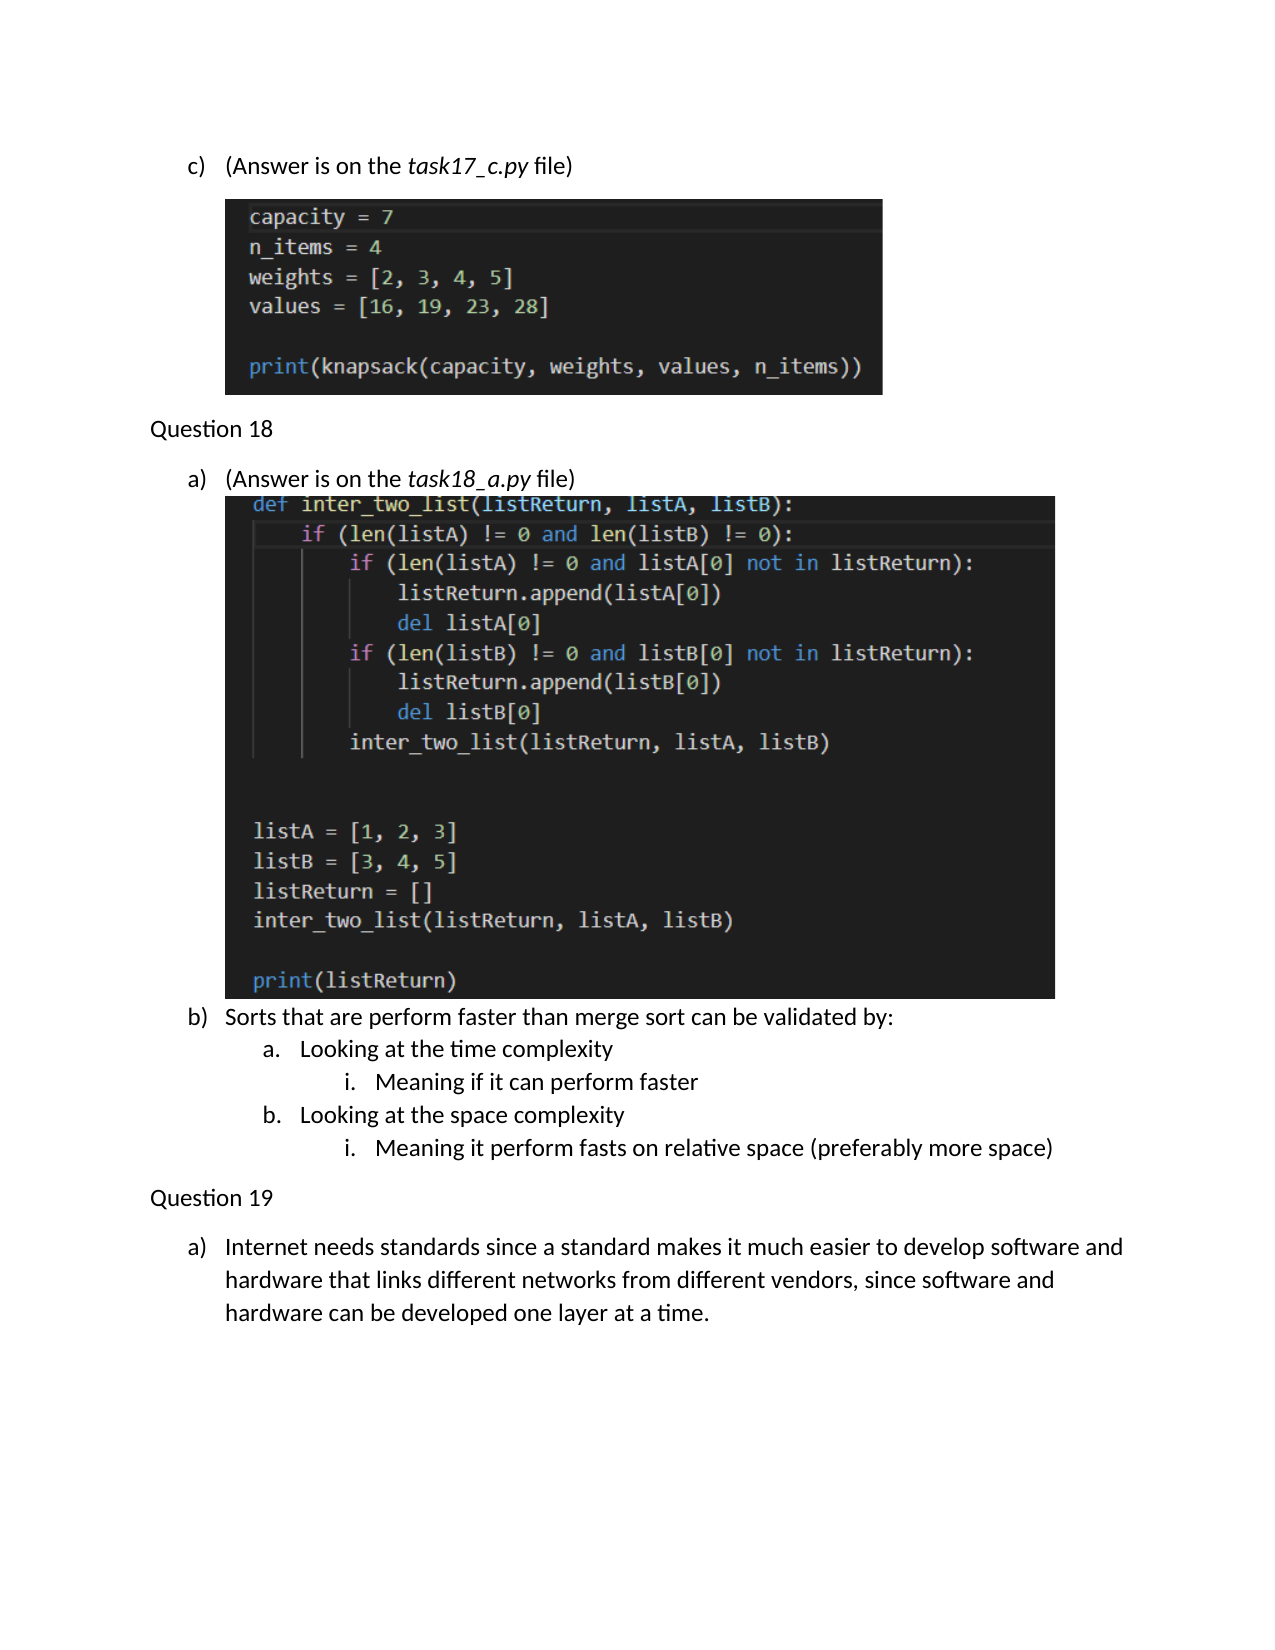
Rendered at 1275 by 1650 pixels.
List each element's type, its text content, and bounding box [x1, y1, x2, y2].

picture [225, 496, 1055, 999]
list Looking at the space complexity [262, 1099, 1125, 1130]
text Question 19 [150, 1182, 1125, 1212]
list (Answer is on the task18_a.py file) [187, 463, 1125, 493]
text Question 18 [150, 413, 1125, 444]
list Meaning it perform fasts on relative space (preferably more space) [356, 1132, 1125, 1163]
picture [225, 199, 883, 395]
list Internet needs standards since a standard makes it much easier to develop software and hardware that links different networks from different vendors, since software and hardware can be developed one layer at a time. [187, 1232, 1125, 1328]
list Sorts that are perform faster than merge sort can be validated by: [187, 1001, 1125, 1031]
list (Answer is on the task17_c.py file) [187, 150, 1125, 181]
list Meaning if it can perform faster [356, 1067, 1125, 1097]
list Looking at the time complexity [262, 1034, 1125, 1064]
